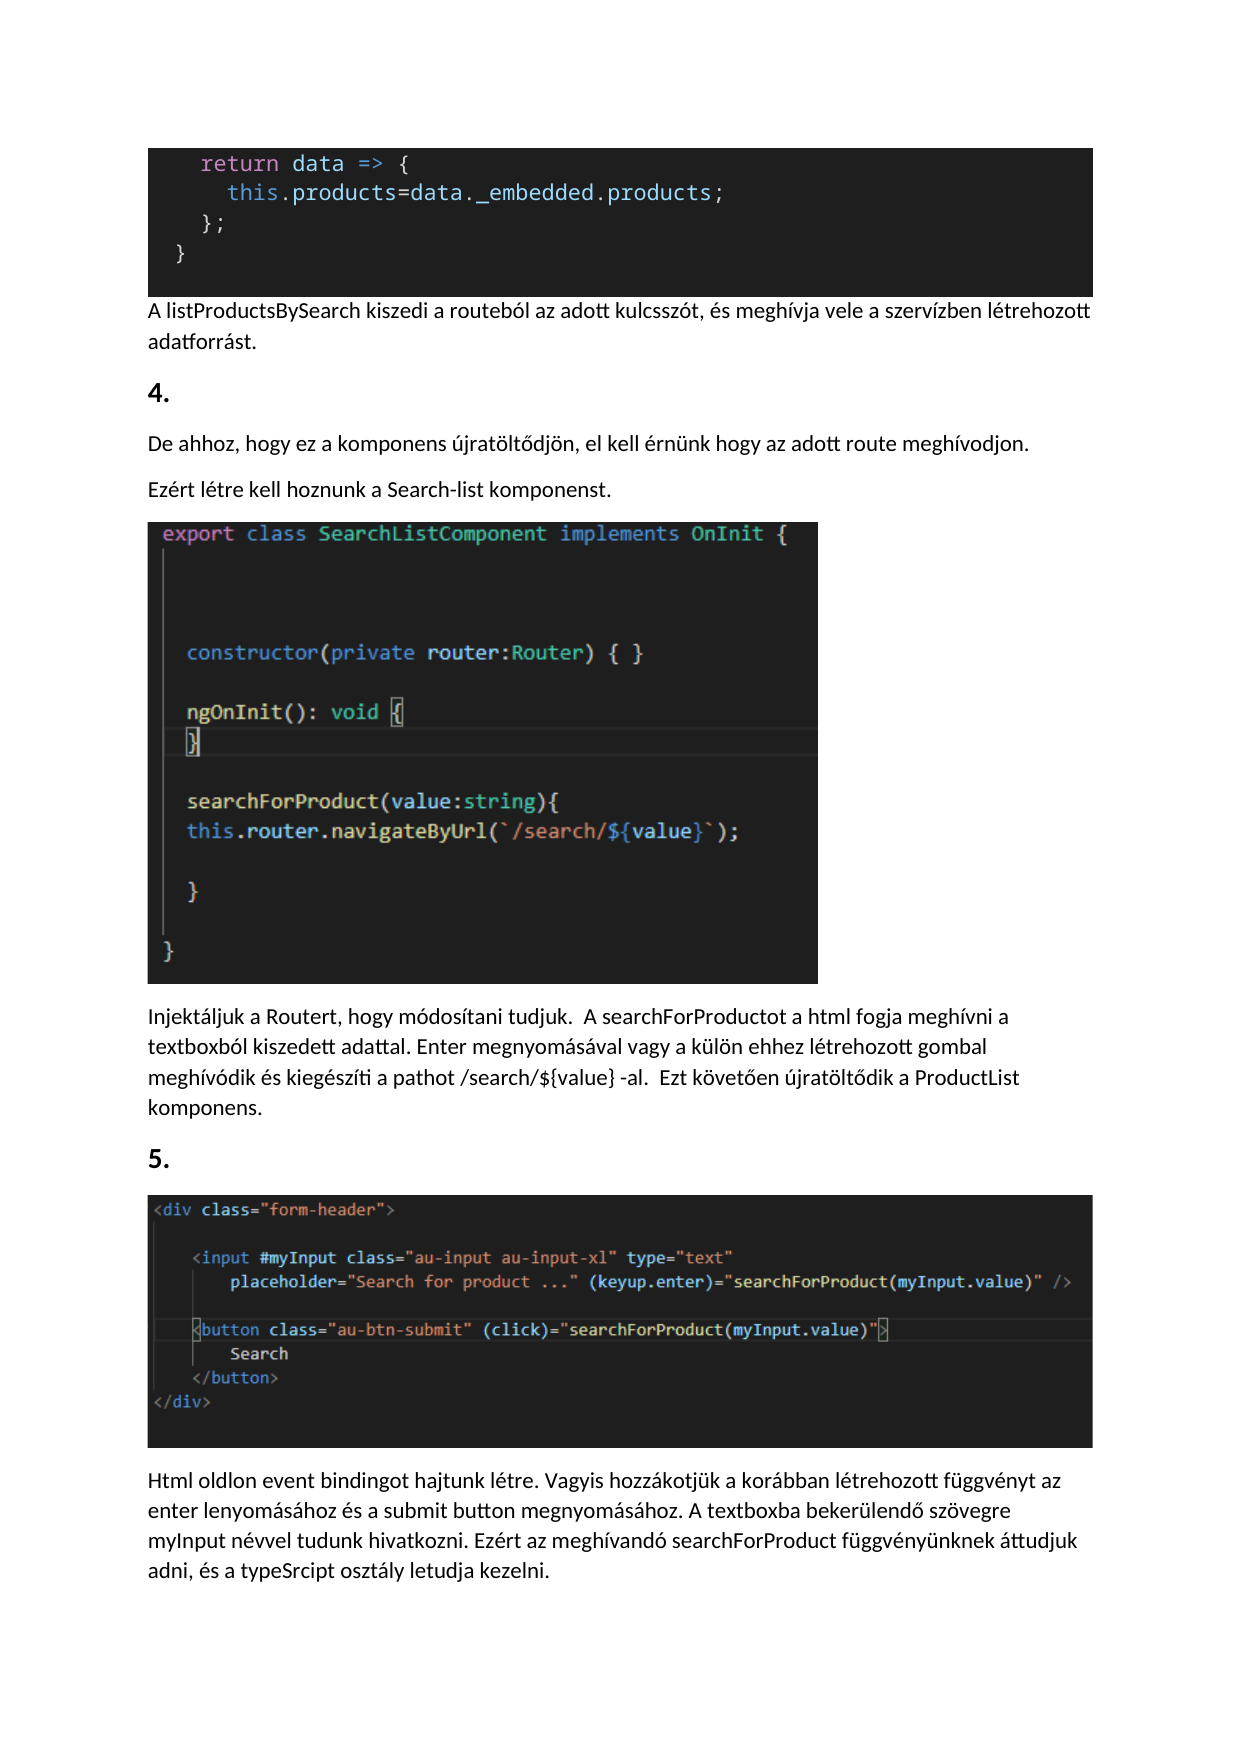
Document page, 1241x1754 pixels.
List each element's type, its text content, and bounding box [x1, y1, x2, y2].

text } [148, 237, 1093, 267]
text Html oldlon event bindingot hajtunk létre. Vagyis hozzákotjük a korábban létrehozott függvényt az enter lenyomásához és a submit button megnyomásához. A textboxba bekerülendő szövegre myInput névvel tudunk hivatkozni. Ezért az meghívandó searchForProduct függvényünknek áttudjuk adni, és a typeSrcipt osztály letudja kezelni. [148, 1466, 1093, 1585]
text 4. [148, 374, 1093, 409]
text De ahhoz, hogy ez a komponens újratöltődjön, el kell érnünk hogy az adott route meghívodjon. [148, 429, 1093, 457]
text }; [148, 207, 1093, 237]
text return data => { [148, 148, 1093, 177]
picture [147, 1195, 1093, 1448]
text 5. [148, 1140, 1093, 1175]
picture [147, 522, 818, 984]
text A listProductsBySearch kiszedi a routeból az adott kulcsszót, és meghívja vele a szervízben létrehozott adatforrást. [148, 297, 1093, 355]
text Injektáljuk a Routert, hogy módosítani tudjuk. A searchForProductot a html fogja meghívni a textboxból kiszedett adattal. Enter megnyomásával vagy a külön ehhez létrehozott gombal meghívódik és kiegészíti a pathot /search/${value} -al. Ezt követően újratöltődik a ProductList komponens. [148, 1002, 1093, 1121]
text Ezért létre kell hoznunk a Search-list komponenst. [148, 476, 1093, 504]
text this.products=data._embedded.products; [148, 177, 1093, 207]
